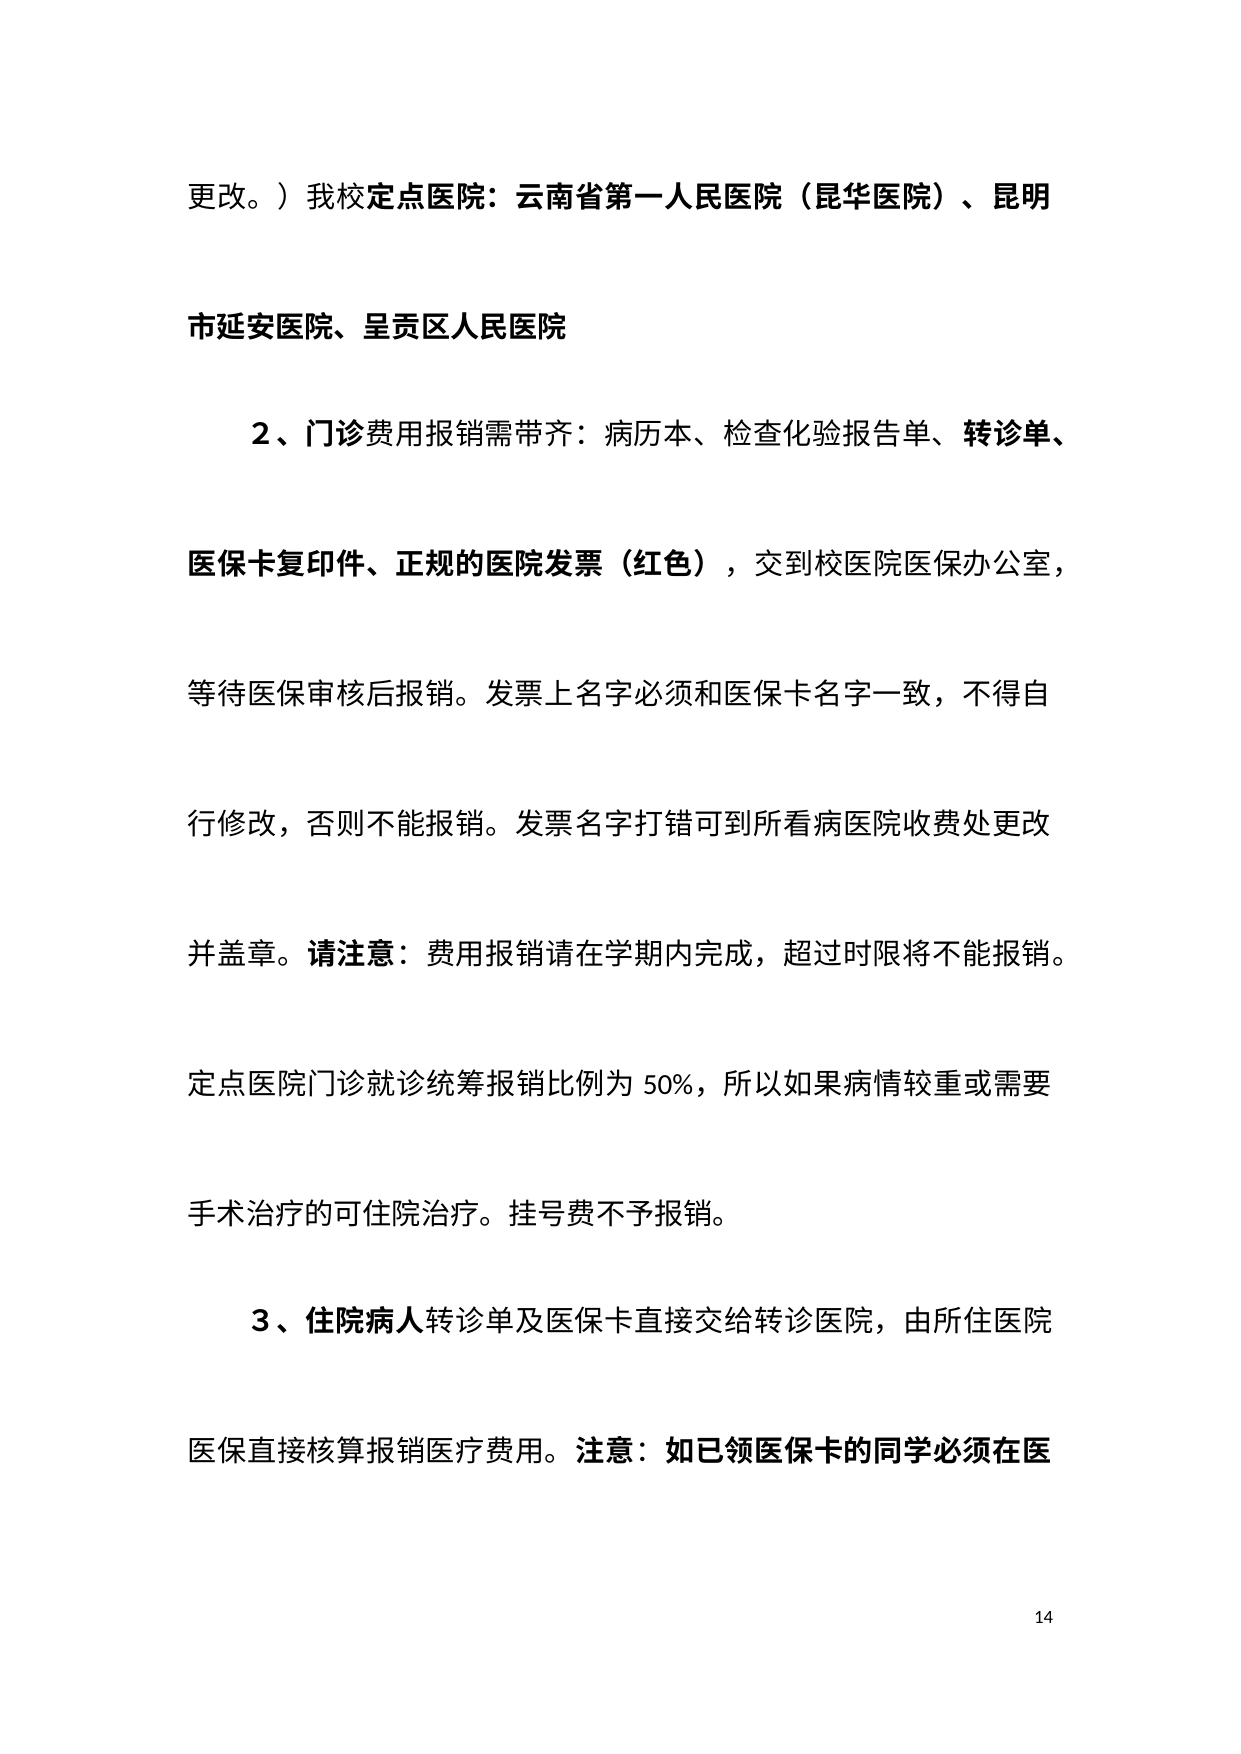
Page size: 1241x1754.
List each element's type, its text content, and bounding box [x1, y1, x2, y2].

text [187, 162, 1053, 357]
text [187, 1287, 1053, 1482]
text ２、门诊费用报销需带齐：病历本、检查化验报告单、转诊单、医保卡复印件、正规的医院发票（红色），交到校医院医保办公室，等待医保审核后报销。发票上名字必须和医保卡名字一致，不得自行修改，否则不能报销。发票名字打错可到所看病医院收费处更改并盖章。请注意：费用报销请在学期内完成，超过时限将不能报销。定点医院门诊就诊统筹报销比例为50%，所以如果病情较重或需要手术治疗的可住院治疗。挂号费不予报销。 [187, 399, 1053, 1244]
